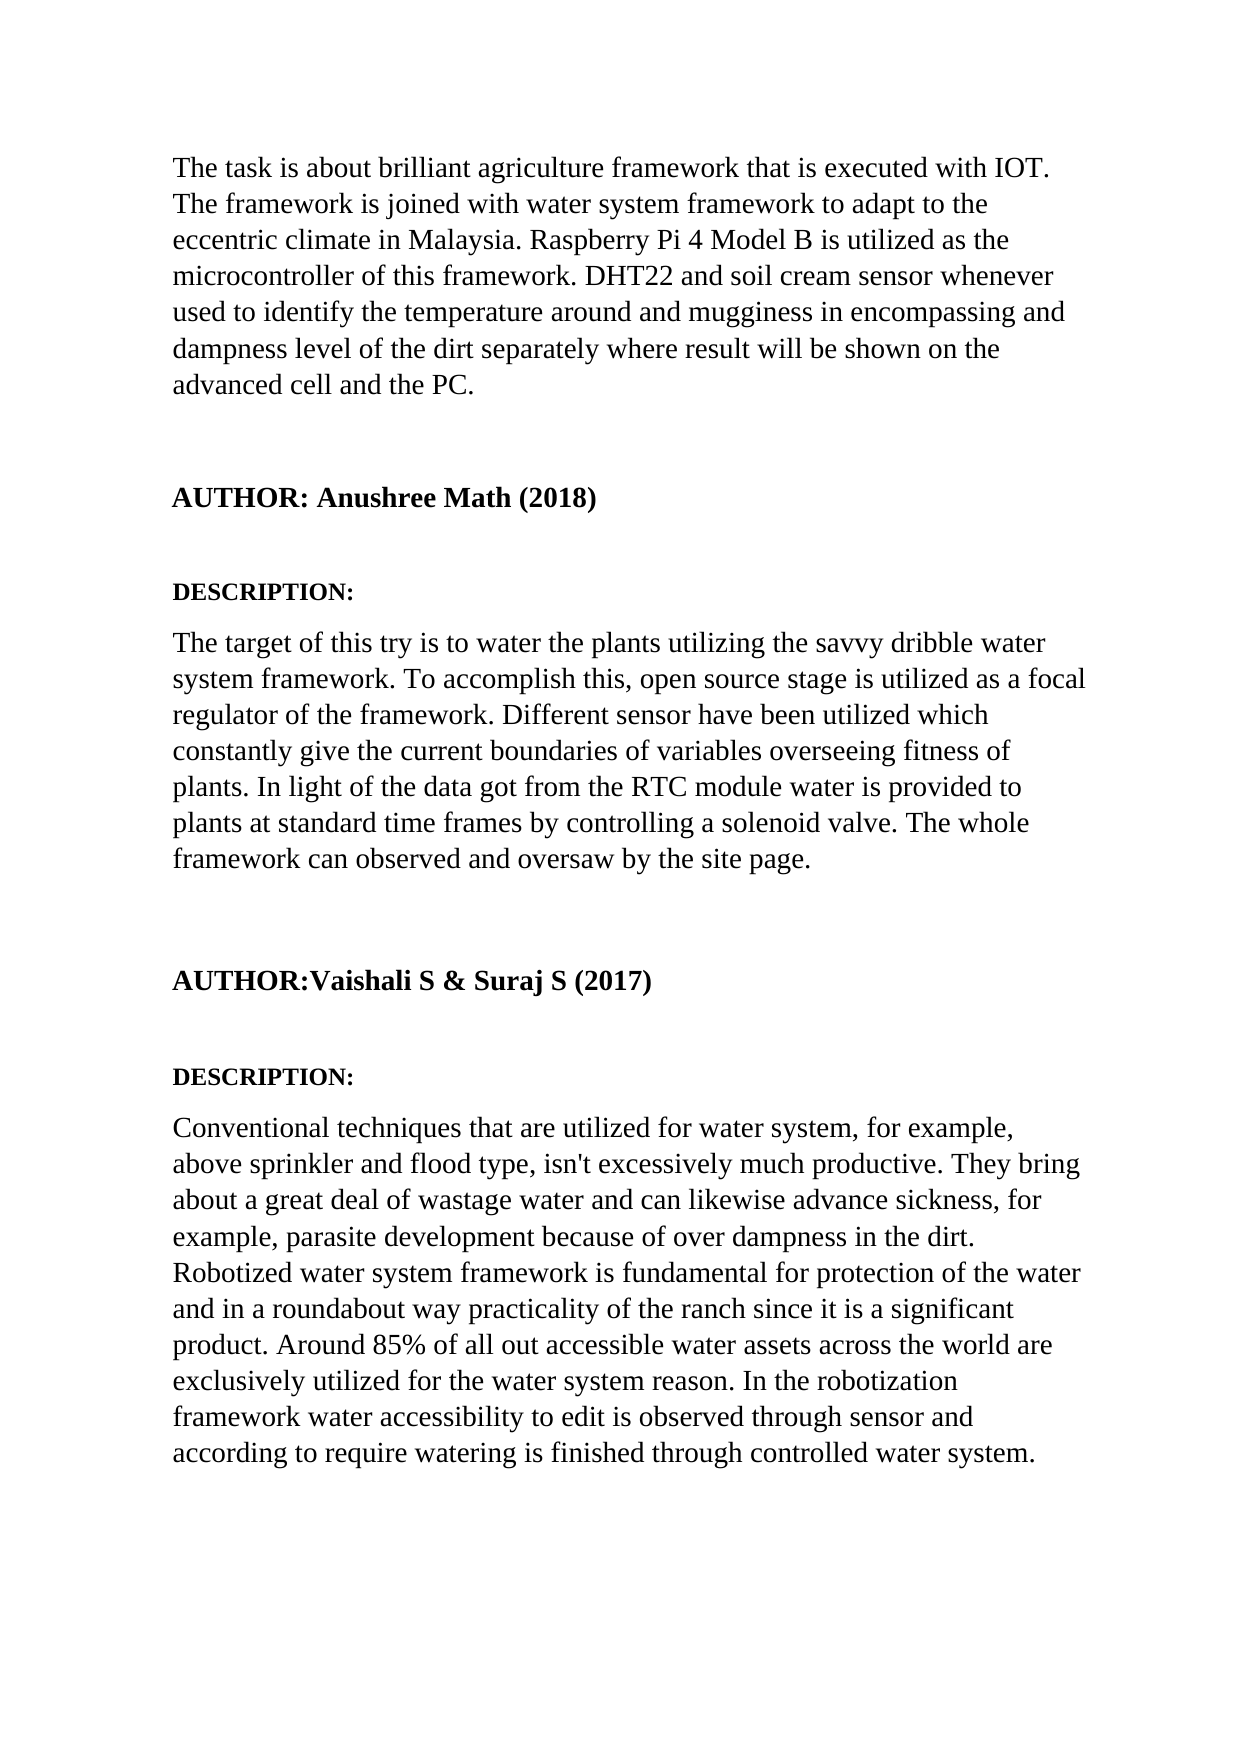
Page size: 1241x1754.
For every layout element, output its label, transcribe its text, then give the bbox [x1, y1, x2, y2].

text Conventional techniques that are utilized for water system, for example, above sprinkler and flood type, isn't excessively much productive. They bring about a great deal of wastage water and can likewise advance sickness, for example, parasite development because of over dampness in the dirt. Robotized water system framework is fundamental for protection of the water and in a roundabout way practicality of the ranch since it is a significant product. Around 85% of all out accessible water assets across the world are exclusively utilized for the water system reason. In the robotization framework water accessibility to edit is observed through sensor and according to require watering is finished through controlled water system. [172, 1110, 1090, 1469]
text The target of this try is to water the plants utilizing the savvy dribble water system framework. To accomplish this, open source stage is utilized as a focal regulator of the framework. Different sensor have been utilized which constantly give the current boundaries of variables overseeing fitness of plants. In light of the data got from the RTC module water is provided to plants at standard time frames by controlling a solenoid valve. The whole framework can observed and oversaw by the site page. [172, 625, 1090, 875]
text DESCRIPTION: [172, 577, 1090, 606]
text The task is about brilliant agriculture framework that is executed with IOT. The framework is joined with water system framework to adapt to the eccentric climate in Malaysia. Raspberry Pi 4 Model B is utilized as the microcontroller of this framework. DHT22 and soil cream sensor whenever used to identify the temperature around and mugginess in encompassing and dampness level of the dirt separately where result will be shown on the advanced cell and the PC. [172, 150, 1077, 400]
subtitle AUTHOR:Vaishali S & Suraj S (2017) [150, 963, 1090, 997]
text DESCRIPTION: [172, 1062, 1090, 1091]
subtitle AUTHOR: Anushree Math (2018) [171, 480, 1090, 514]
